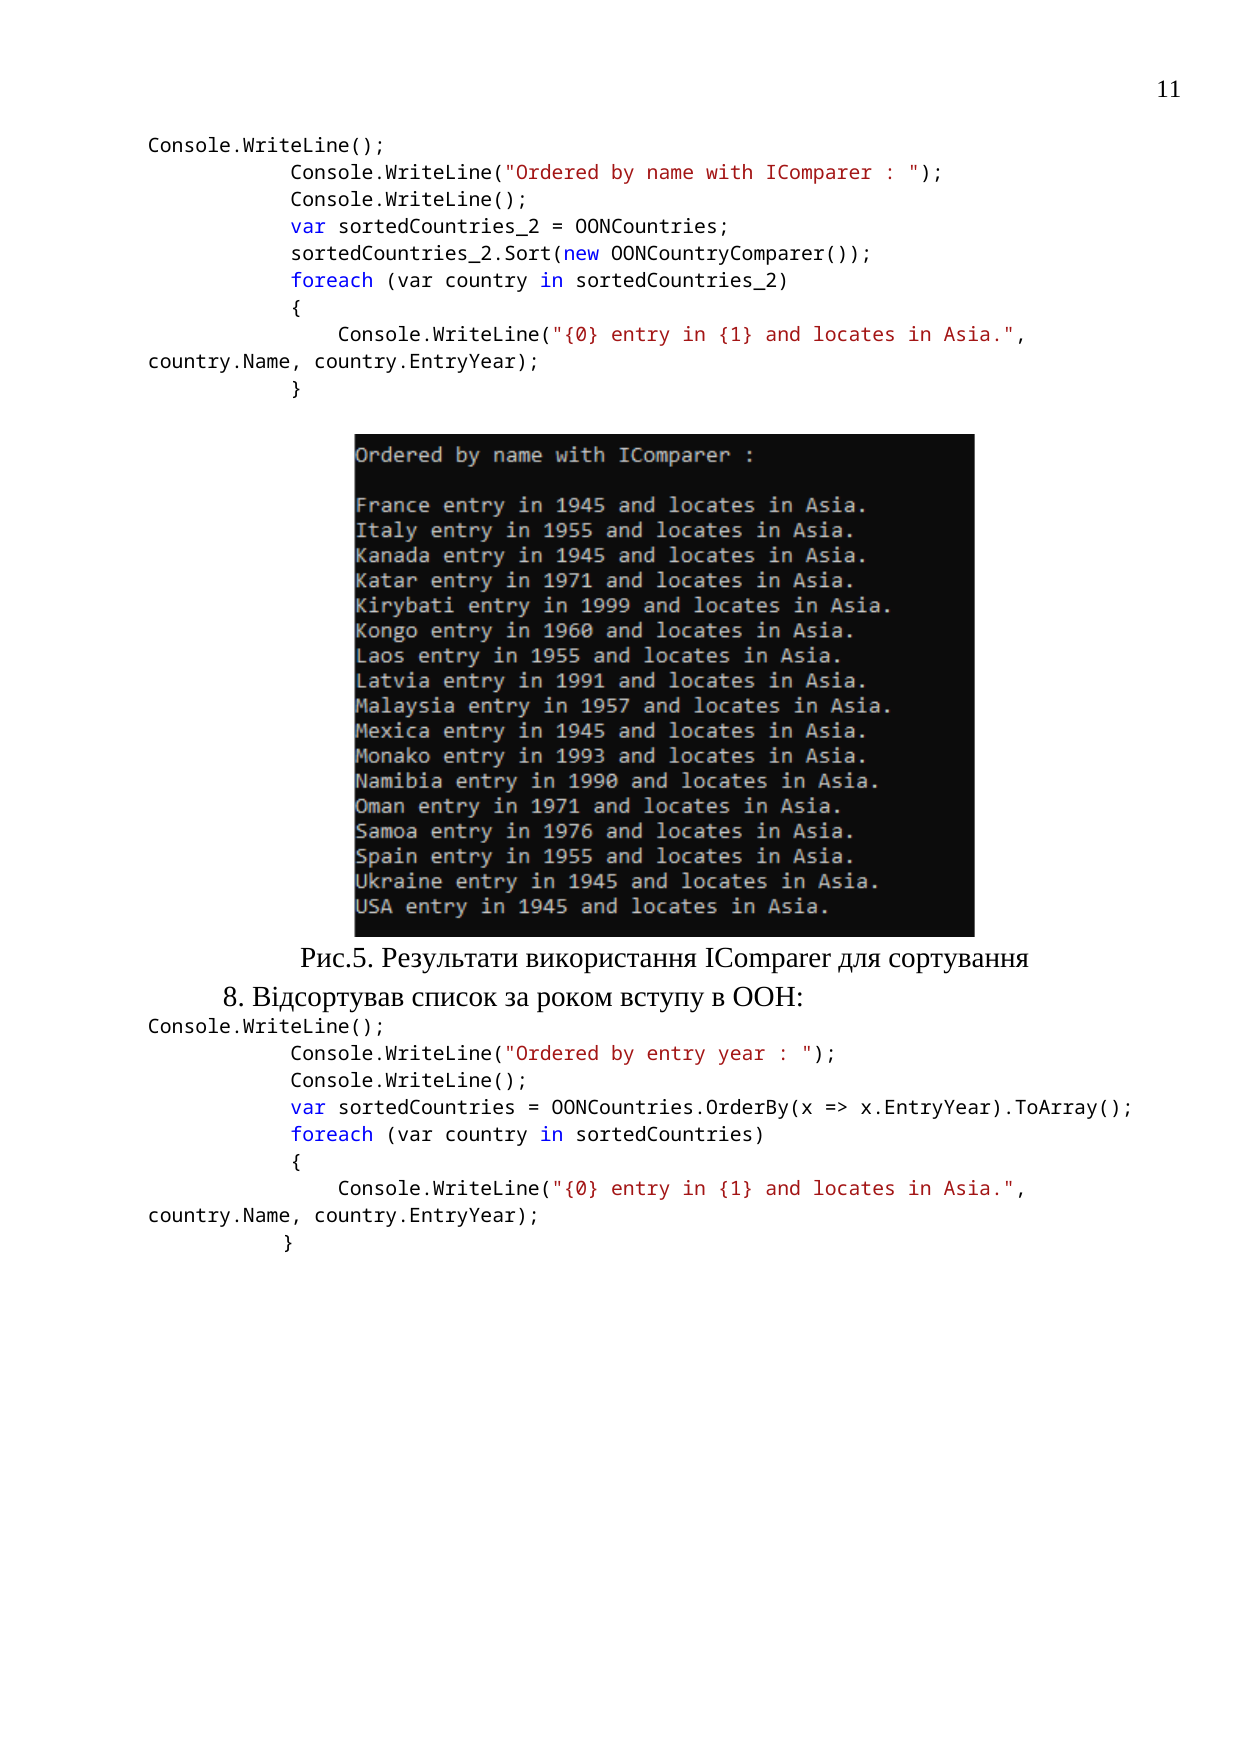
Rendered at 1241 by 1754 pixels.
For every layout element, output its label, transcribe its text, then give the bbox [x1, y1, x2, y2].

text var sortedCountries_2 = OONCountries; [148, 212, 1181, 239]
text Console.WriteLine(); [148, 1067, 1181, 1093]
text Console.WriteLine("{0} entry in {1} and locates in Asia.", country.Name, country.EntryYear); [148, 320, 1181, 374]
text { [148, 293, 1181, 320]
text Рис.5. Результати використання IComparer для сортування [148, 941, 1181, 974]
text Console.WriteLine("Ordered by name with IComparer : "); [148, 158, 1181, 185]
text Console.WriteLine(); [148, 131, 1181, 158]
text } [148, 1228, 1181, 1255]
text foreach (var country in sortedCountries_2) [148, 266, 1181, 293]
text } [148, 374, 1181, 401]
text var sortedCountries = OONCountries.OrderBy(x => x.EntryYear).ToArray(); [148, 1093, 1181, 1121]
text sortedCountries_2.Sort(new OONCountryComparer()); [148, 239, 1181, 266]
text 8. Відсортував список за роком вступу в ООН: [148, 979, 1181, 1013]
text foreach (var country in sortedCountries) [148, 1121, 1181, 1147]
text Console.WriteLine("{0} entry in {1} and locates in Asia.", country.Name, country.EntryYear); [148, 1174, 1181, 1228]
picture [354, 434, 975, 937]
text Console.WriteLine("Ordered by entry year : "); [148, 1039, 1181, 1067]
text Console.WriteLine(); [148, 185, 1181, 212]
text { [148, 1147, 1181, 1174]
text Console.WriteLine(); [148, 1013, 1181, 1039]
